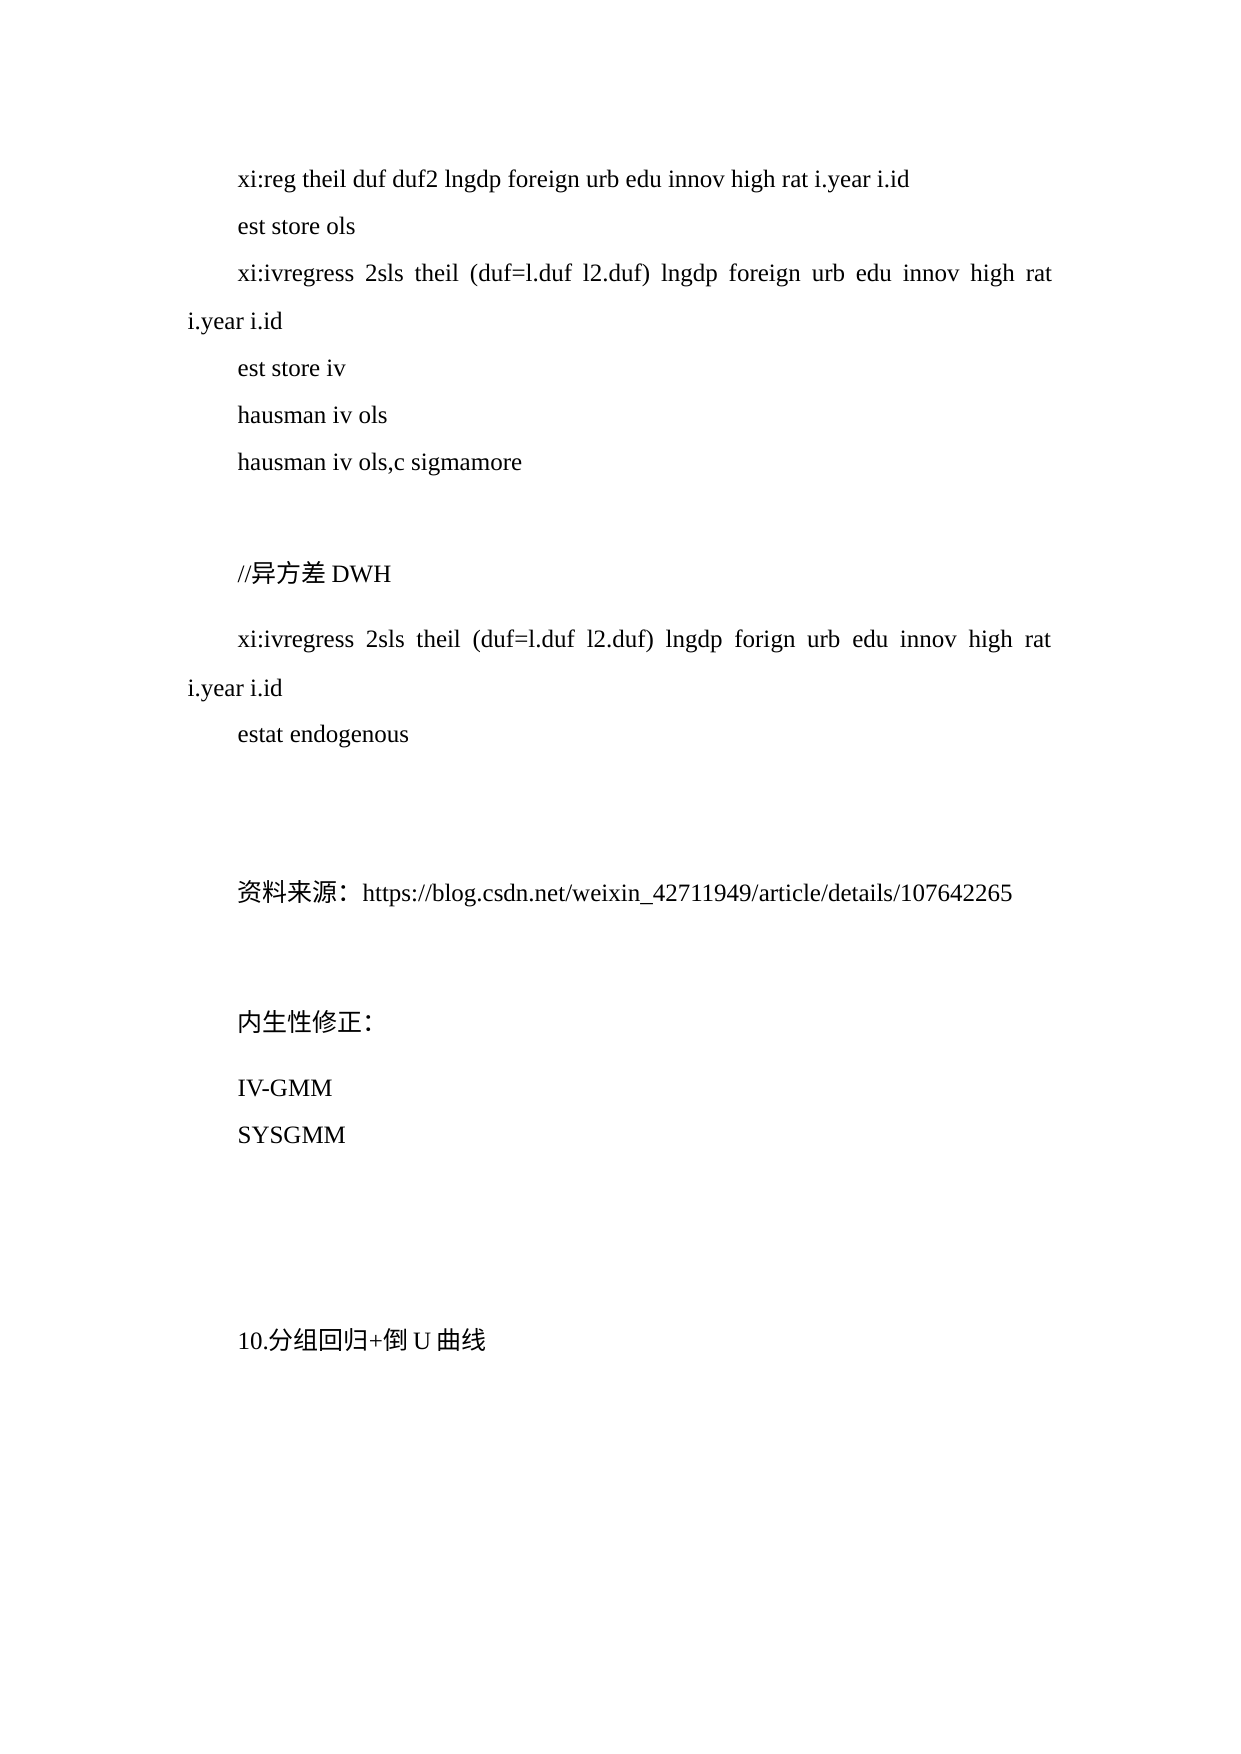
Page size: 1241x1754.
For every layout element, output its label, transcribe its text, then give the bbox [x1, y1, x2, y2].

text est store iv [187, 351, 1053, 384]
text IV-GMM [187, 1071, 1053, 1104]
text xi:ivregress 2sls theil (duf=l.duf l2.duf) lngdp foreign urb edu innov high rat i.year i.id [187, 256, 1053, 337]
text 资料来源：https://blog.csdn.net/weixin_42711949/article/details/107642265 [187, 858, 1053, 923]
text hausman iv ols [187, 398, 1053, 431]
text 内生性修正： [187, 988, 1053, 1053]
text xi:ivregress 2sls theil (duf=l.duf l2.duf) lngdp forign urb edu innov high rat i.year i.id [187, 622, 1053, 703]
text //异方差DWH [187, 539, 1053, 604]
text SYSGMM [187, 1118, 1053, 1151]
text xi:reg theil duf duf2 lngdp foreign urb edu innov high rat i.year i.id [187, 162, 1053, 194]
text est store ols [187, 209, 1053, 241]
text hausman iv ols,c sigmamore [187, 445, 1053, 478]
text 10.分组回归+倒U曲线 [187, 1306, 1053, 1371]
text estat endogenous [187, 718, 1053, 750]
